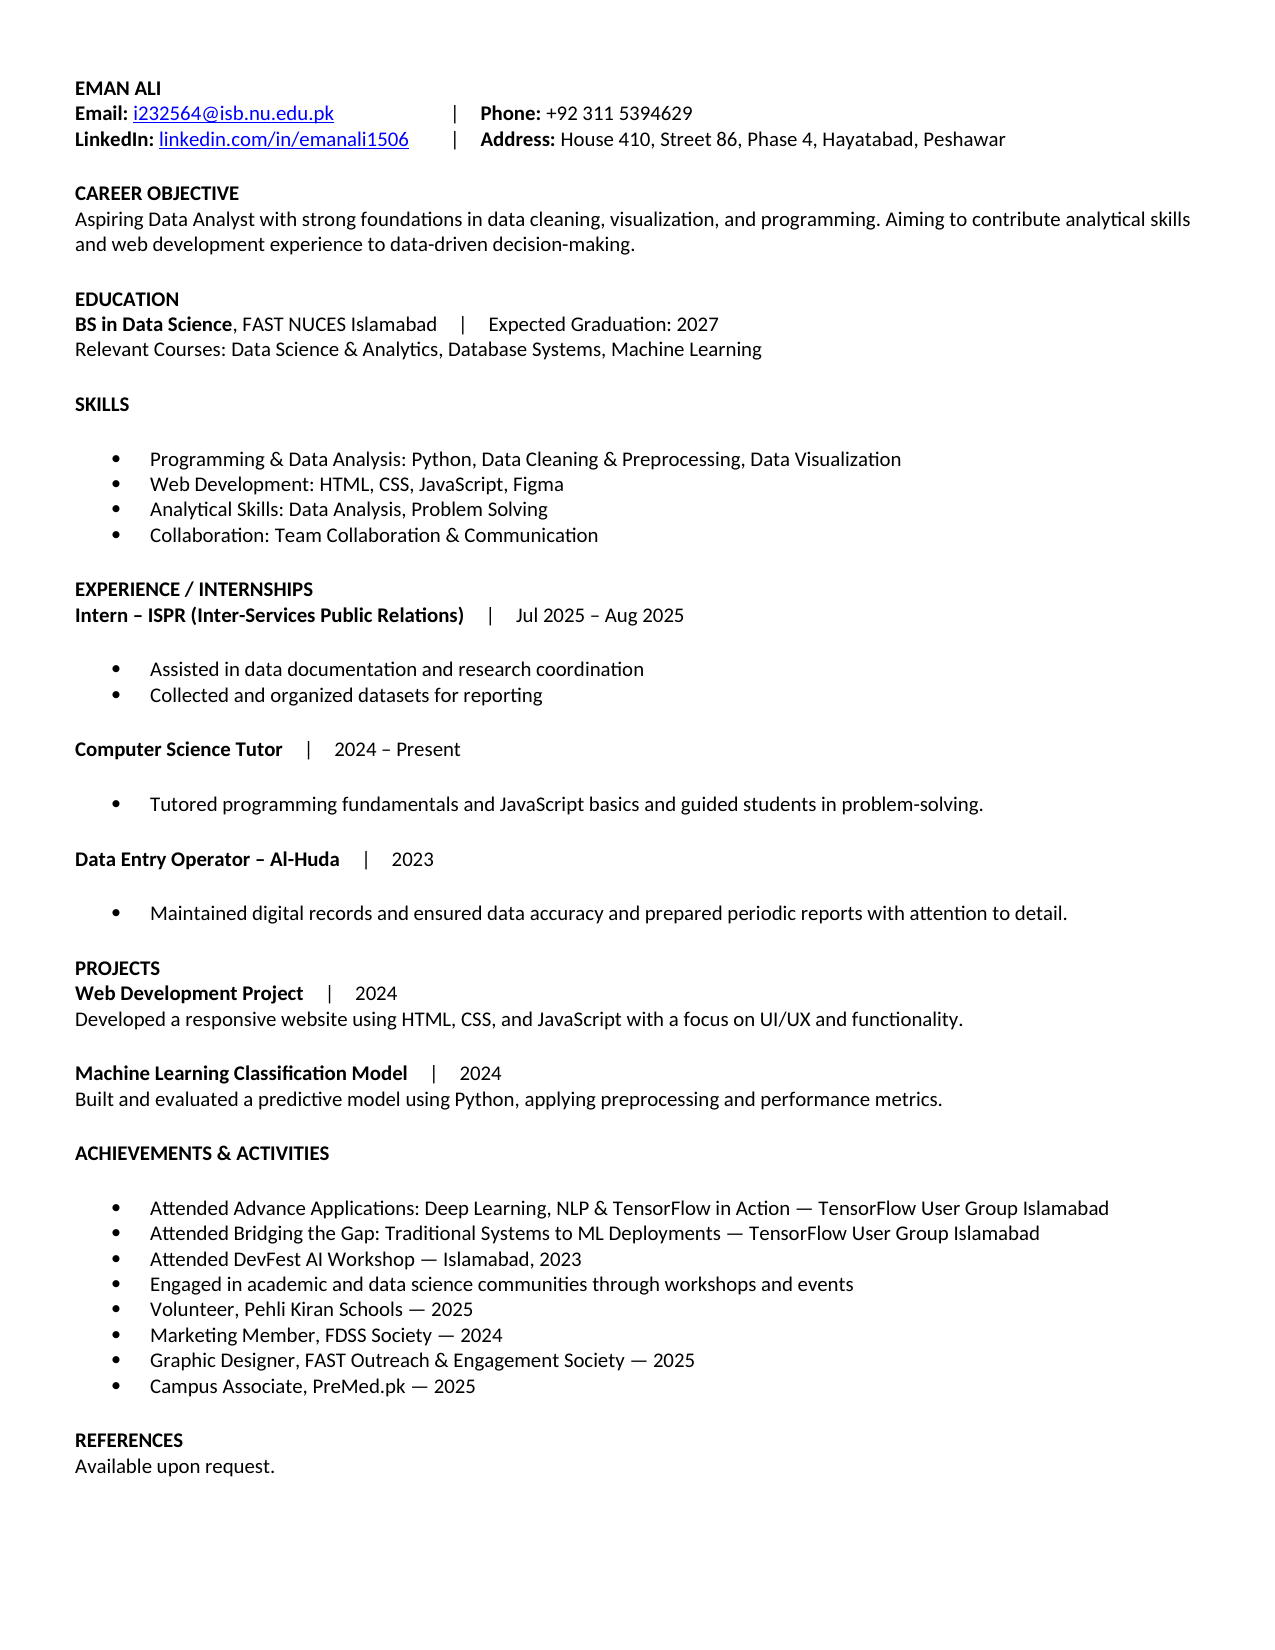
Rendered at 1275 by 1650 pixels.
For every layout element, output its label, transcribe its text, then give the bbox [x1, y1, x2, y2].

list Collaboration: Team Collaboration & Communication [112, 522, 1200, 547]
list Collected and organized datasets for reporting [112, 682, 1200, 707]
text ACHIEVEMENTS & ACTIVITIES [75, 1140, 1200, 1166]
text Data Entry Operator – Al-Huda | 2023 [75, 846, 1200, 871]
list Analytical Skills: Data Analysis, Problem Solving [112, 497, 1200, 522]
list Graphic Designer, FAST Outreach & Engagement Society — 2025 [112, 1347, 1200, 1373]
text REFERENCES Available upon request. [75, 1427, 1200, 1478]
text Machine Learning Classification Model | 2024 Built and evaluated a predictive model using Python, applying preprocessing and performance metrics. [75, 1060, 1200, 1111]
list Engaged in academic and data science communities through workshops and events [112, 1271, 1200, 1297]
list Volunteer, Pehli Kiran Schools — 2025 [112, 1297, 1200, 1322]
list Programming & Data Analysis: Python, Data Cleaning & Preprocessing, Data Visualization [112, 446, 1200, 471]
text EMAN ALI Email: i232564@isb.nu.edu.pk | Phone: +92 311 5394629 LinkedIn: linkedin.com/in/emanali1506 | Address: House 410, Street 86, Phase 4, Hayatabad, Peshawar [75, 75, 1200, 151]
list Assisted in data documentation and research coordination [112, 657, 1200, 682]
list Campus Associate, PreMed.pk — 2025 [112, 1373, 1200, 1398]
text SKILLS [75, 391, 1200, 417]
list Attended Advance Applications: Deep Learning, NLP & TensorFlow in Action — TensorFlow User Group Islamabad [112, 1195, 1200, 1220]
text PROJECTS Web Development Project | 2024 Developed a responsive website using HTML, CSS, and JavaScript with a focus on UI/UX and functionality. [75, 955, 1200, 1031]
list Maintained digital records and ensured data accuracy and prepared periodic reports with attention to detail. [112, 900, 1200, 926]
list Web Development: HTML, CSS, JavaScript, Figma [112, 471, 1200, 497]
text CAREER OBJECTIVE Aspiring Data Analyst with strong foundations in data cleaning, visualization, and programming. Aiming to contribute analytical skills and web development experience to data-driven decision-making. [75, 180, 1200, 257]
list Marketing Member, FDSS Society — 2024 [112, 1322, 1200, 1347]
list Attended DevFest AI Workshop — Islamabad, 2023 [112, 1246, 1200, 1271]
text EXPERIENCE / INTERNSHIPS Intern – ISPR (Inter-Services Public Relations) | Jul 2025 – Aug 2025 [75, 577, 1200, 627]
list Tutored programming fundamentals and JavaScript basics and guided students in problem-solving. [112, 791, 1200, 817]
list Attended Bridging the Gap: Traditional Systems to ML Deployments — TensorFlow User Group Islamabad [112, 1220, 1200, 1246]
text EDUCATION BS in Data Science, FAST NUCES Islamabad | Expected Graduation: 2027 Relevant Courses: Data Science & Analytics, Database Systems, Machine Learning [75, 286, 1200, 362]
text Computer Science Tutor | 2024 – Present [75, 737, 1200, 762]
